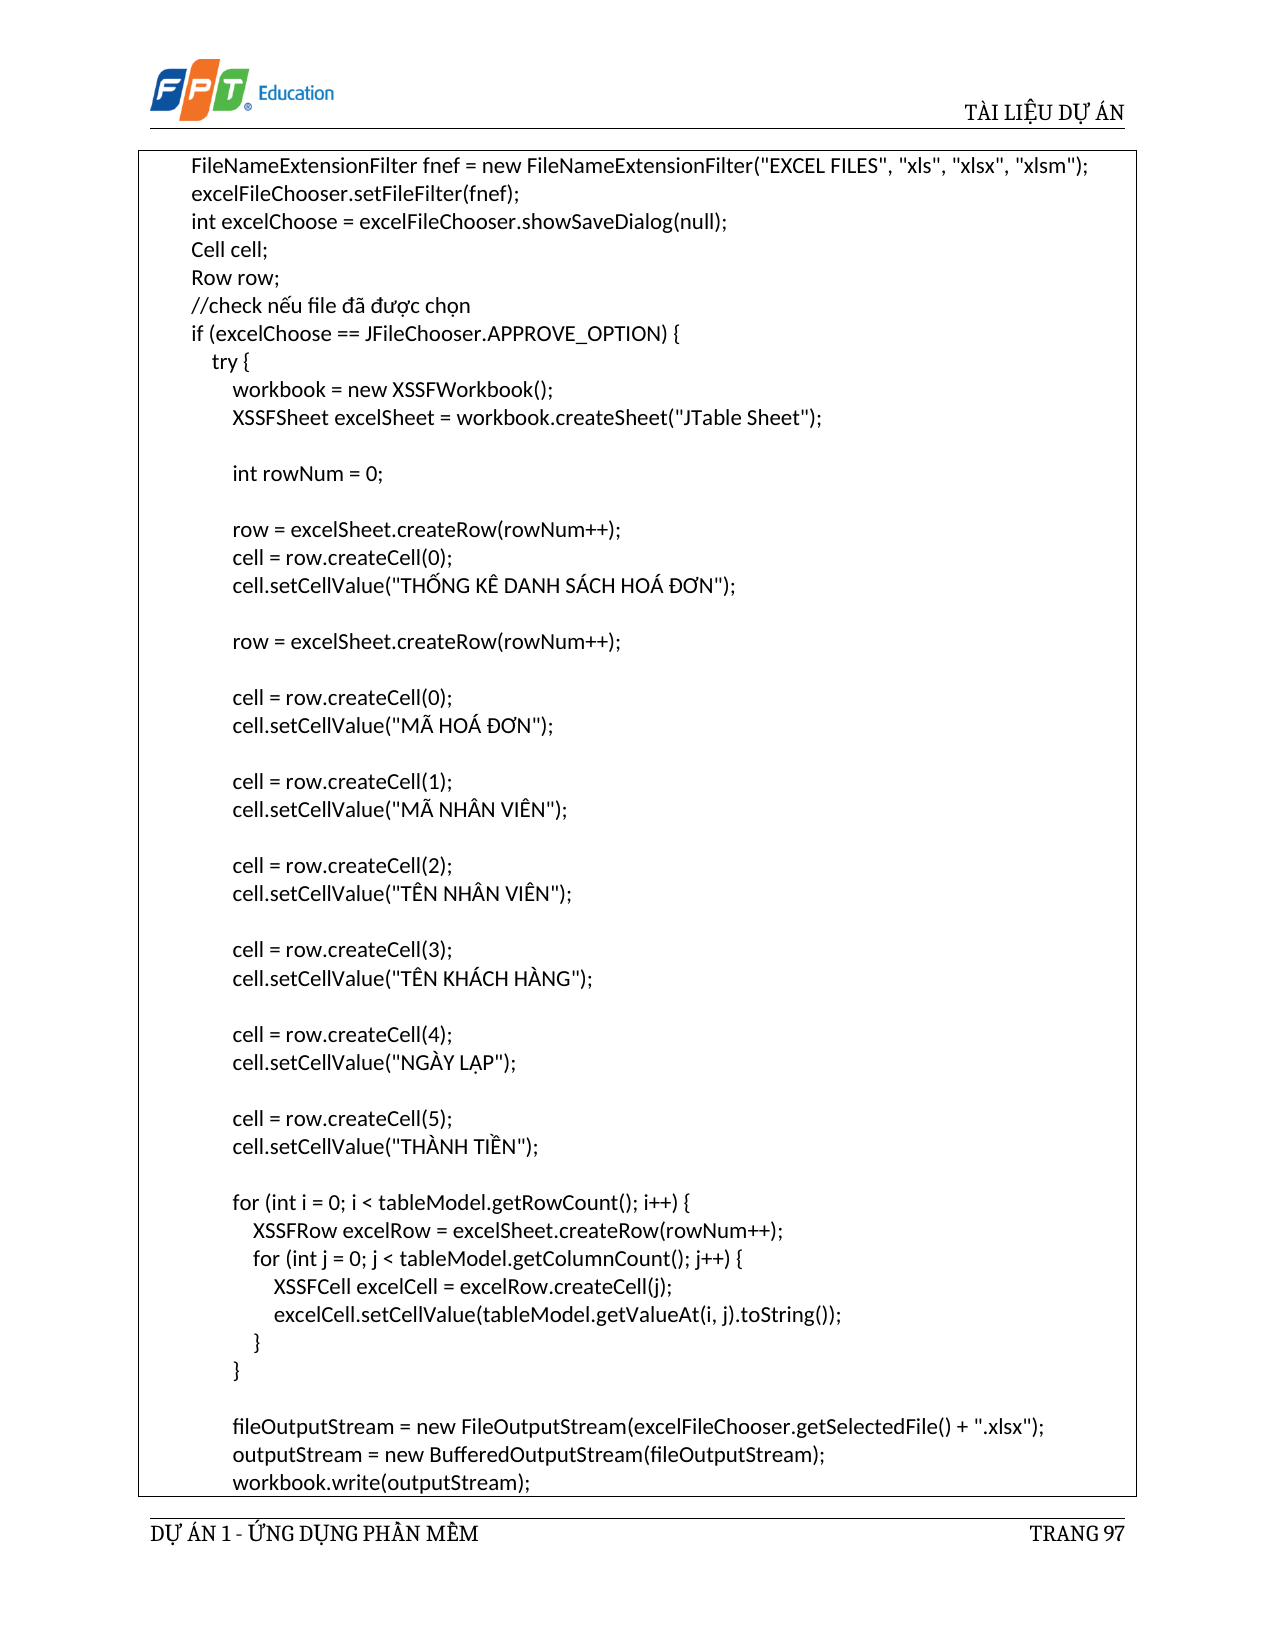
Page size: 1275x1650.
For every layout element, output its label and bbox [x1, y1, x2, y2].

picture [150, 59, 336, 121]
table_header [139, 151, 1136, 1496]
